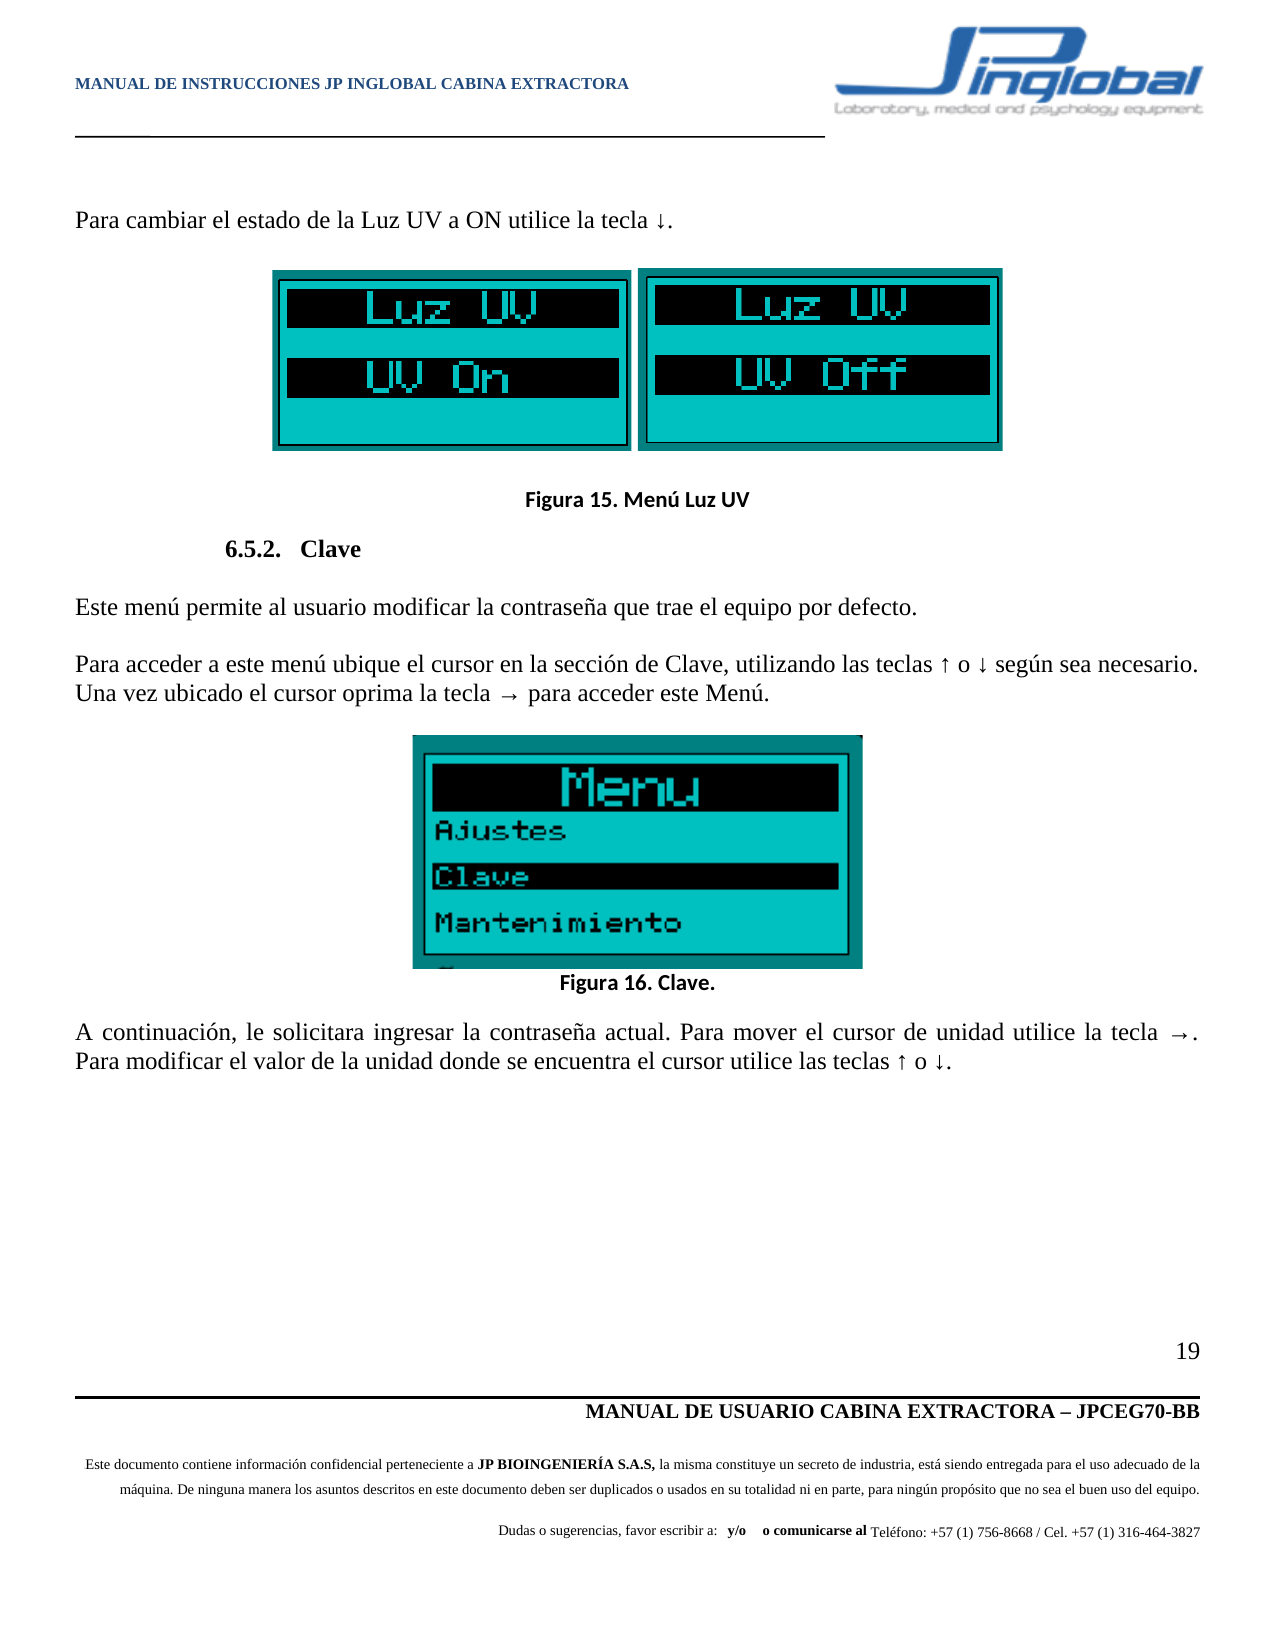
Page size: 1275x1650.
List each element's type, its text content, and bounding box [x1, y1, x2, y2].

picture [412, 735, 863, 969]
picture [637, 268, 1003, 451]
text Figura 15. Menú Luz UV [75, 485, 1200, 513]
text Para acceder a este menú ubique el cursor en la sección de Clave, utilizando las teclas ↑ o ↓ según sea necesario. Una vez ubicado el cursor oprima la tecla → para acceder este Menú. [75, 649, 1200, 707]
list Clave [225, 534, 1200, 563]
text Este menú permite al usuario modificar la contraseña que trae el equipo por defecto. [75, 592, 1200, 621]
text A continuación, le solicitara ingresar la contraseña actual. Para mover el cursor de unidad utilice la tecla →. Para modificar el valor de la unidad donde se encuentra el cursor utilice las teclas ↑ o ↓. [75, 1017, 1200, 1075]
picture [272, 270, 632, 451]
text Figura 16. Clave. [75, 968, 1200, 996]
text Para cambiar el estado de la Luz UV a ON utilice la tecla ↓. [75, 205, 1200, 234]
picture [812, 13, 1227, 130]
